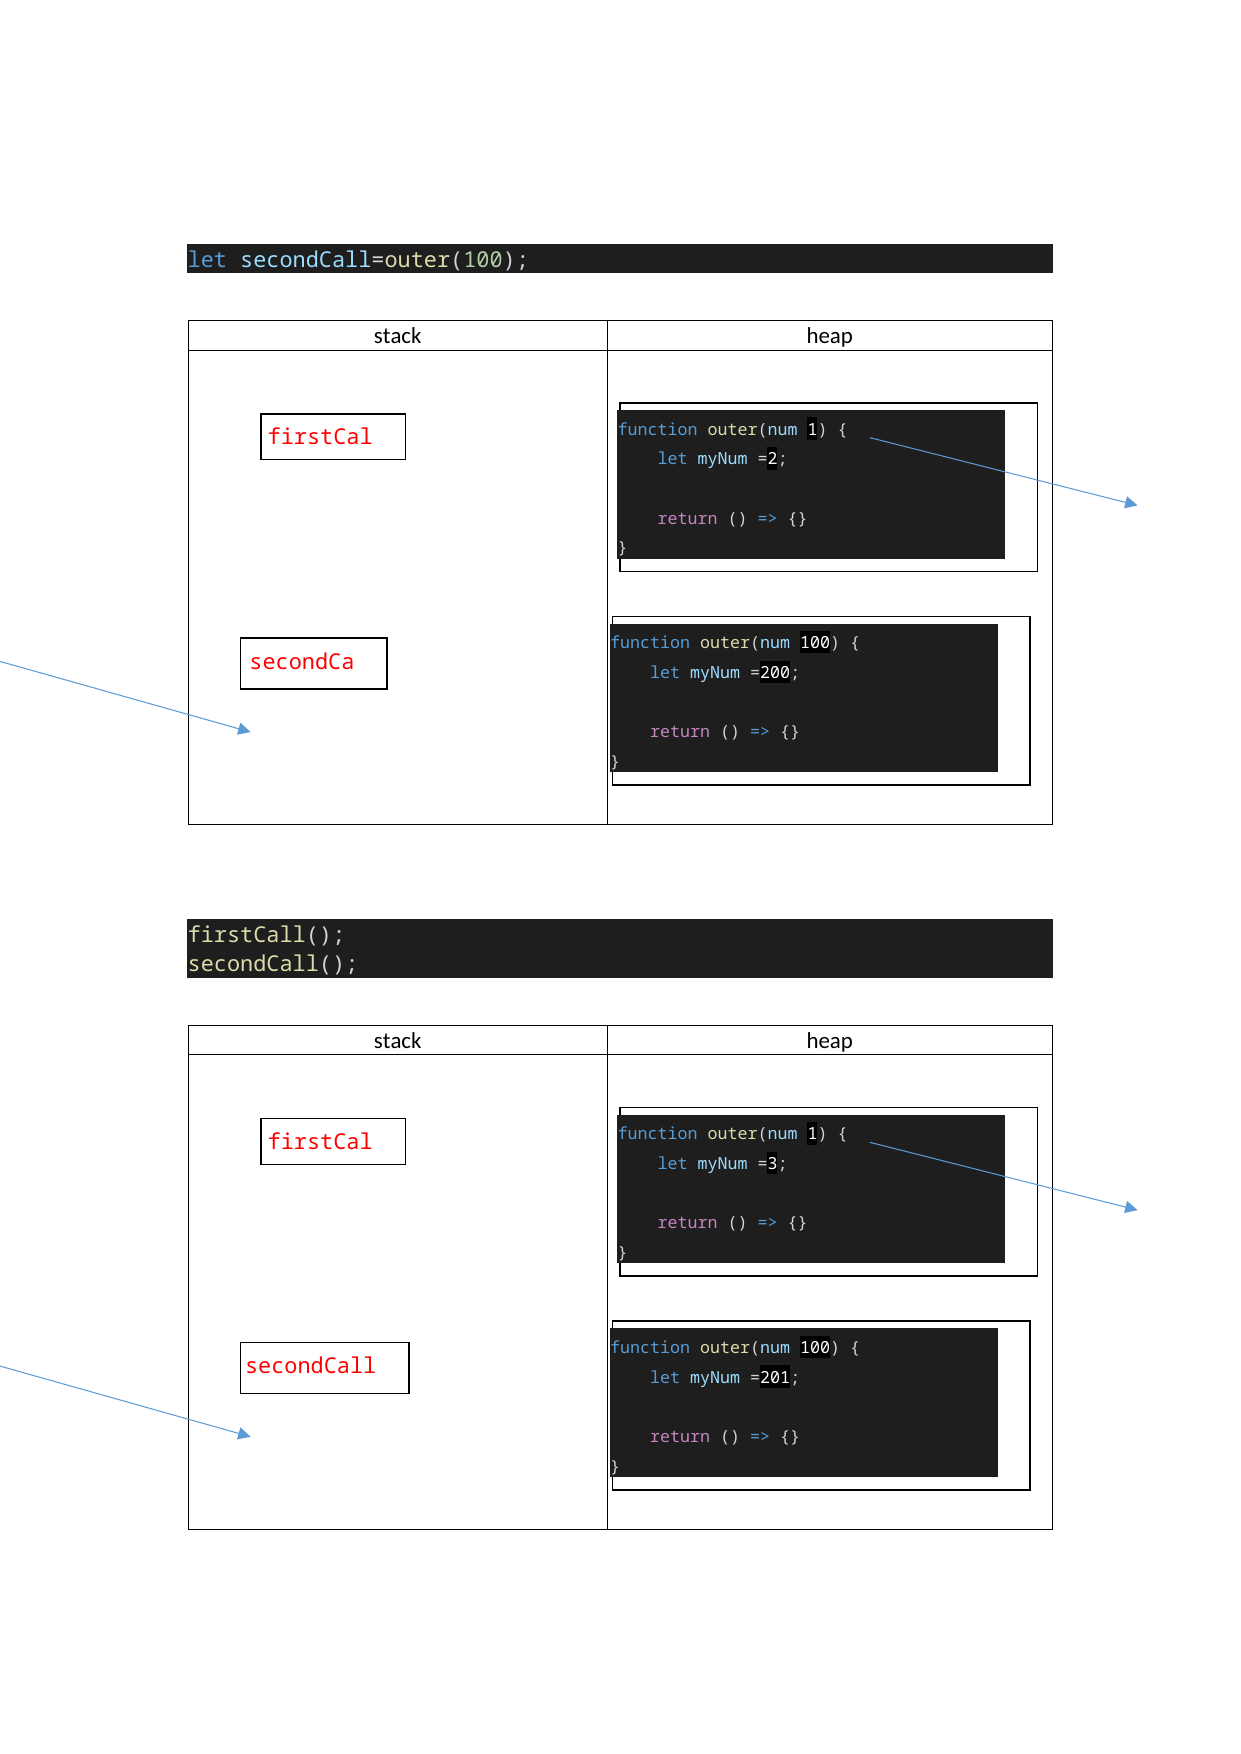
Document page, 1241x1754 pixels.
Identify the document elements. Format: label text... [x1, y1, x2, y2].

table_header heap [608, 1026, 1052, 1054]
table_cell [608, 1055, 1052, 1528]
table_cell [189, 1055, 607, 1528]
table_cell [189, 351, 607, 824]
table_header heap [608, 321, 1052, 349]
table_header stack [189, 321, 607, 349]
text firstCall(); [187, 919, 1053, 948]
text secondCall(); [187, 948, 1053, 978]
table_header stack [189, 1026, 607, 1054]
table_cell [608, 351, 1052, 824]
text let secondCall=outer(100); [187, 244, 1053, 273]
